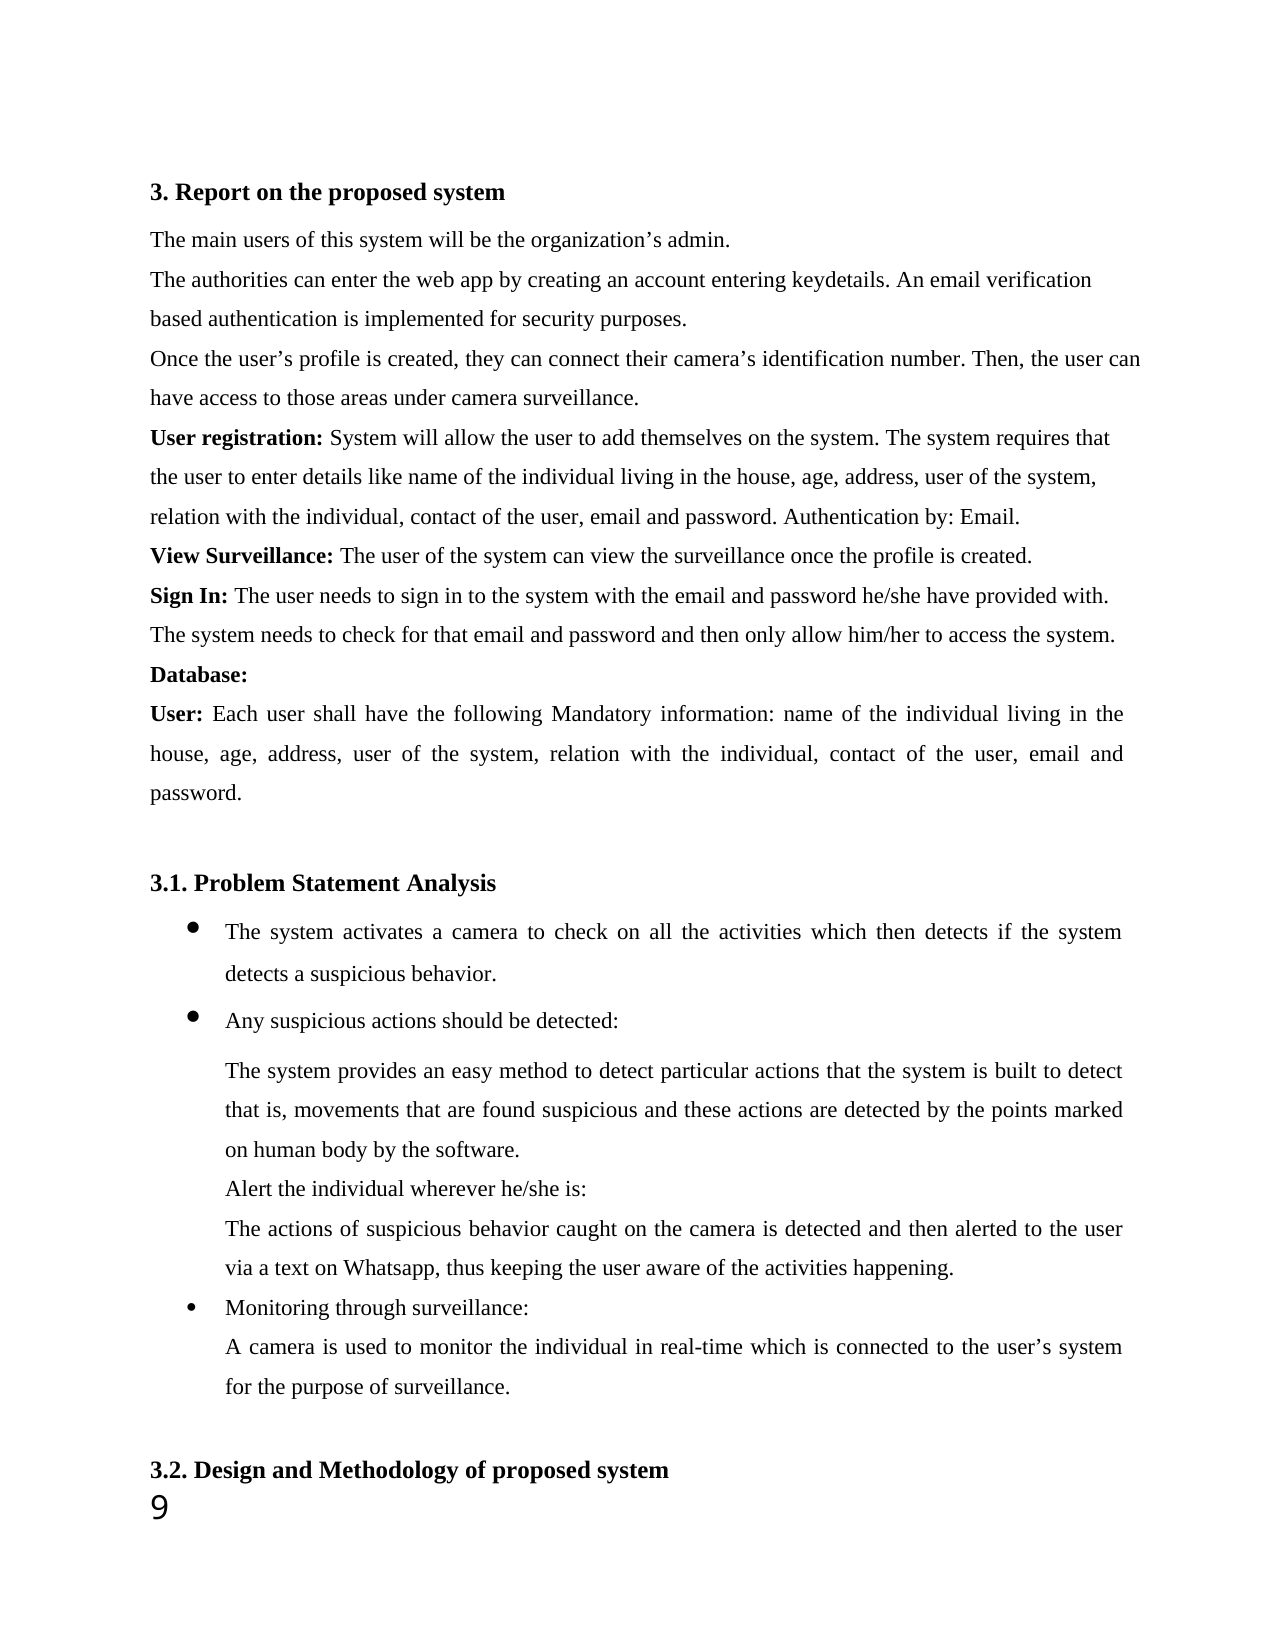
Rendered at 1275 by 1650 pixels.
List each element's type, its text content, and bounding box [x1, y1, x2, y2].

text A camera is used to monitor the individual in real-time which is connected to the user’s system for the purpose of surveillance. [225, 1333, 1125, 1399]
text Sign In: The user needs to sign in to the system with the email and password he/she have provided with. The system needs to check for that email and password and then only allow him/her to access the system. [150, 582, 1125, 647]
list Monitoring through surveillance: [187, 1294, 1125, 1320]
text The system provides an easy method to detect particular actions that the system is built to detect that is, movements that are found suspicious and these actions are detected by the points marked on human body by the software. [225, 1057, 1125, 1162]
text 3.2. Design and Methodology of proposed system [150, 1455, 1125, 1484]
text The main users of this system will be the organization’s admin. [150, 226, 1143, 253]
text 3. Report on the proposed system [150, 177, 1125, 206]
text User: Each user shall have the following Mandatory information: name of the individual living in the house, age, address, user of the system, relation with the individual, contact of the user, email and password. [150, 700, 1125, 805]
text Database: [150, 661, 1125, 687]
text The authorities can enter the web app by creating an account entering keydetails. An email verification based authentication is implemented for security purposes. [150, 266, 1143, 332]
text View Surveillance: The user of the system can view the surveillance once the profile is created. [150, 542, 1125, 568]
text User registration: System will allow the user to add themselves on the system. The system requires that the user to enter details like name of the individual living in the house, age, address, user of the system, relation with the individual, contact of the user, email and password. Authentication by: Email. [150, 424, 1125, 529]
text Alert the individual wherever he/she is: [225, 1175, 1125, 1202]
list The system activates a camera to check on all the activities which then detects if the system detects a suspicious behavior. [187, 917, 1125, 986]
text The actions of suspicious behavior caught on the camera is detected and then alerted to the user via a text on Whatsapp, thus keeping the user aware of the activities happening. [225, 1215, 1125, 1281]
text 3.1. Problem Statement Analysis [150, 868, 1125, 896]
text Once the user’s profile is created, they can connect their camera’s identification number. Then, the user can have access to those areas under camera surveillance. [150, 345, 1143, 411]
list Any suspicious actions should be detected: [187, 1006, 1125, 1036]
